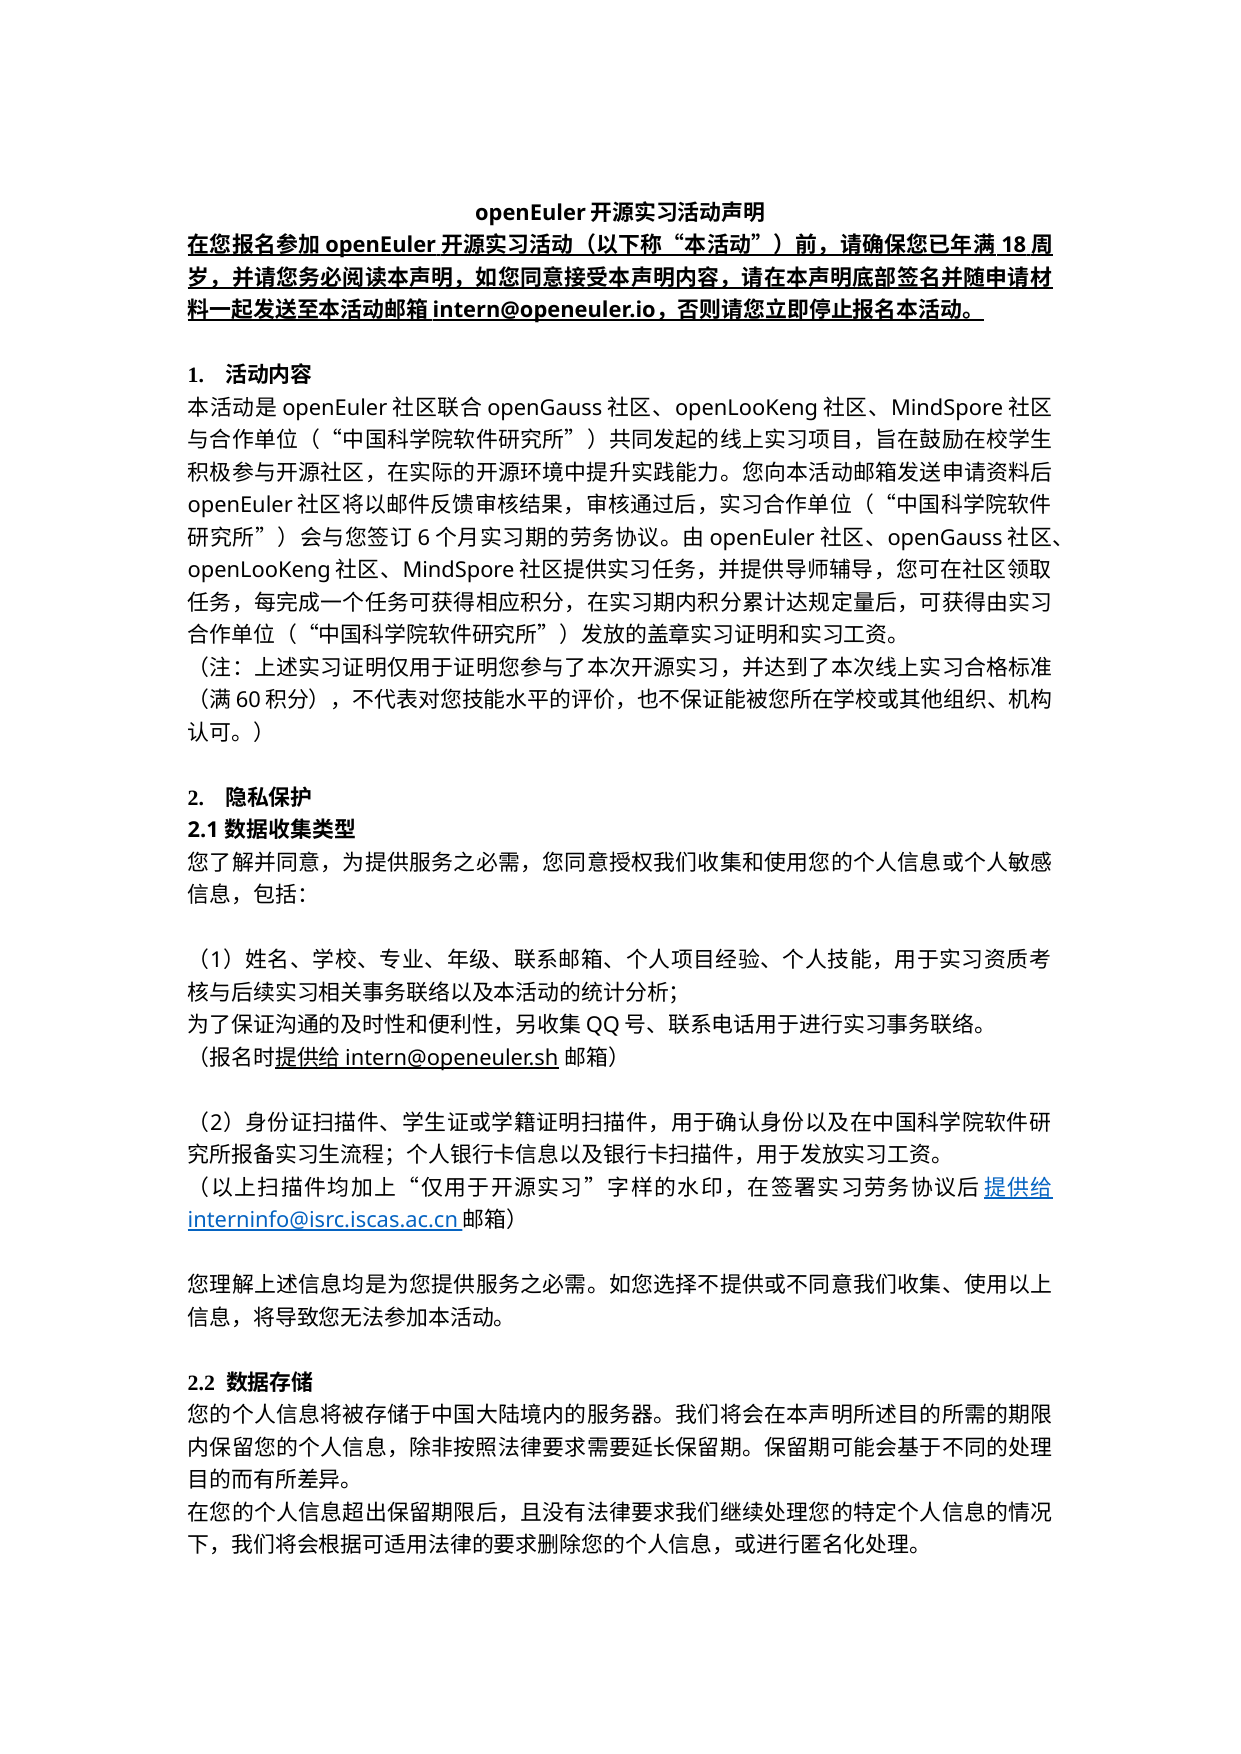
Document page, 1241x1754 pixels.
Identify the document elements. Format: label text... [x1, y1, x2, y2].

text （1）姓名、学校、专业、年级、联系邮箱、个人项目经验、个人技能，用于实习资质考核与后续实习相关事务联络以及本活动的统计分析； [187, 942, 1053, 1007]
list 隐私保护 [187, 779, 1053, 812]
text （报名时提供给intern@openeuler.sh 邮箱） [187, 1039, 1053, 1072]
text （以上扫描件均加上“仅用于开源实习”字样的水印，在签署实习劳务协议后提供给interninfo@isrc.iscas.ac.cn邮箱） [187, 1169, 1053, 1234]
text 您的个人信息将被存储于中国大陆境内的服务器。我们将会在本声明所述目的所需的期限内保留您的个人信息，除非按照法律要求需要延长保留期。保留期可能会基于不同的处理目的而有所差异。 [187, 1397, 1053, 1494]
text 为了保证沟通的及时性和便利性，另收集QQ号、联系电话用于进行实习事务联络。 [187, 1007, 1053, 1039]
text 在您的个人信息超出保留期限后，且没有法律要求我们继续处理您的特定个人信息的情况下，我们将会根据可适用法律的要求删除您的个人信息，或进行匿名化处理。 [187, 1494, 1053, 1559]
text 在您报名参加openEuler开源实习活动（以下称“本活动”）前，请确保您已年满18周岁，并请您务必阅读本声明，如您同意接受本声明内容，请在本声明底部签名并随申请材料一起发送至本活动邮箱intern@openeuler.io，否则请您立即停止报名本活动。 [187, 288, 1053, 324]
text 本活动是openEuler社区联合openGauss社区、openLooKeng社区、MindSpore社区与合作单位（“中国科学院软件研究所”）共同发起的线上实习项目，旨在鼓励在校学生积极参与开源社区，在实际的开源环境中提升实践能力。您向本活动邮箱发送申请资料后，openEuler社区将以邮件反馈审核结果，审核通过后，实习合作单位（“中国科学院软件研究所”）会与您签订6个月实习期的劳务协议。由openEuler社区、openGauss社区、openLooKeng社区、MindSpore社区提供实习任务，并提供导师辅导，您可在社区领取任务，每完成一个任务可获得相应积分，在实习期内积分累计达规定量后，可获得由实习合作单位（“中国科学院软件研究所”）发放的盖章实习证明和实习工资。 [187, 389, 1053, 649]
text 在您报名参加openEuler开源实习活动（以下称“本活动”）前，请确保您已年满18周岁，并请您务必阅读本声明，如您同意接受本声明内容，请在本声明底部签名并随申请材料一起发送至本活动邮箱intern@openeuler.io，否则请您立即停止报名本活动。 [187, 255, 1053, 287]
text 在您报名参加openEuler开源实习活动（以下称“本活动”）前，请确保您已年满18周岁，并请您务必阅读本声明，如您同意接受本声明内容，请在本声明底部签名并随申请材料一起发送至本活动邮箱intern@openeuler.io，否则请您立即停止报名本活动。 [187, 227, 1053, 254]
text openEuler开源实习活动声明 [187, 194, 1053, 227]
text 您理解上述信息均是为您提供服务之必需。如您选择不提供或不同意我们收集、使用以上信息，将导致您无法参加本活动。 [187, 1267, 1053, 1332]
text （注：上述实习证明仅用于证明您参与了本次开源实习，并达到了本次线上实习合格标准（满60积分），不代表对您技能水平的评价，也不保证能被您所在学校或其他组织、机构认可。） [187, 649, 1053, 747]
text 您了解并同意，为提供服务之必需，您同意授权我们收集和使用您的个人信息或个人敏感信息，包括： [187, 844, 1053, 909]
text （2）身份证扫描件、学生证或学籍证明扫描件，用于确认身份以及在中国科学院软件研究所报备实习生流程；个人银行卡信息以及银行卡扫描件，用于发放实习工资。 [187, 1104, 1053, 1169]
list 数据存储 [187, 1364, 1053, 1397]
text 2.1 数据收集类型 [187, 812, 1053, 844]
list 活动内容 [187, 357, 1053, 389]
